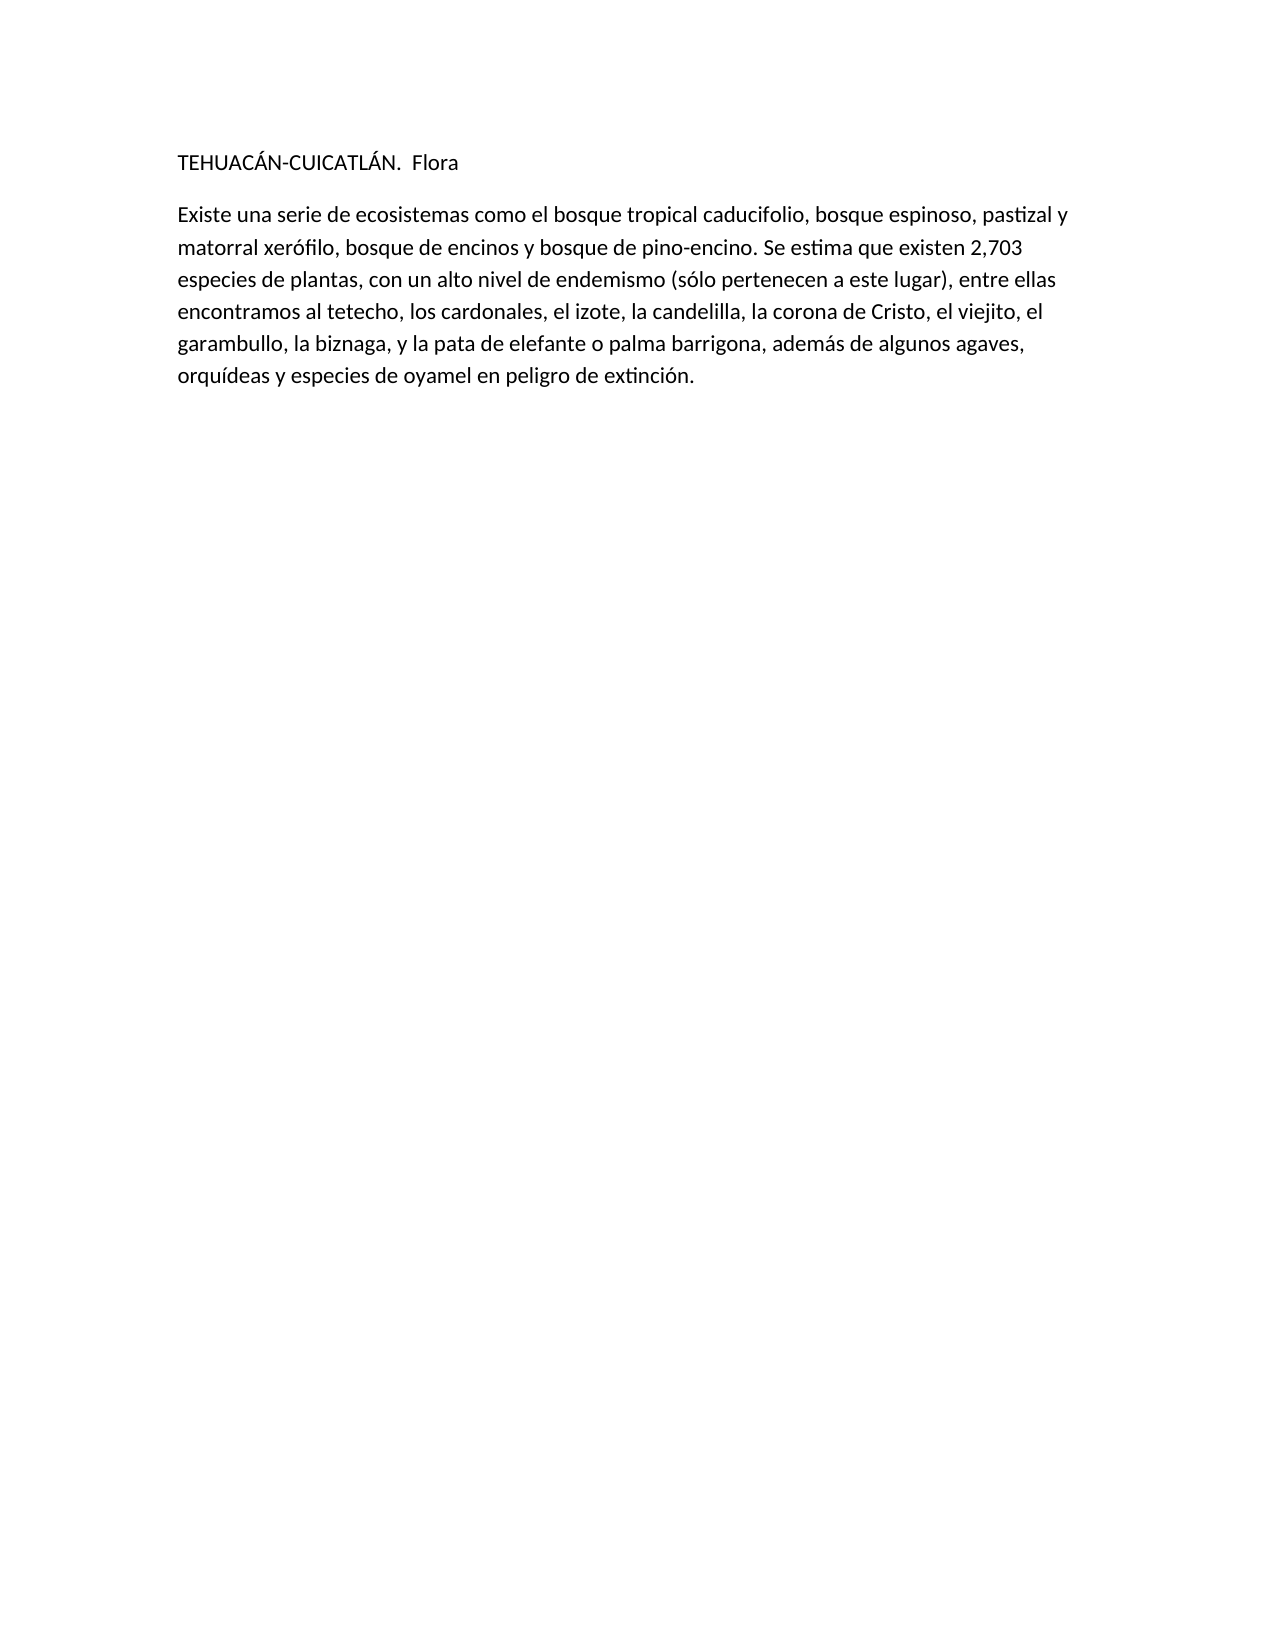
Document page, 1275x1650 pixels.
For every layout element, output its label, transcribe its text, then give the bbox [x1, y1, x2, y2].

text Existe una serie de ecosistemas como el bosque tropical caducifolio, bosque espinoso, pastizal y matorral xerófilo, bosque de encinos y bosque de pino-encino. Se estima que existen 2,703 especies de plantas, con un alto nivel de endemismo (sólo pertenecen a este lugar), entre ellas encontramos al tetecho, los cardonales, el izote, la candelilla, la corona de Cristo, el viejito, el garambullo, la biznaga, y la pata de elefante o palma barrigona, además de algunos agaves, orquídeas y especies de oyamel en peligro de extinción. [177, 201, 1098, 389]
text TEHUACÁN-CUICATLÁN. Flora [177, 148, 1098, 176]
